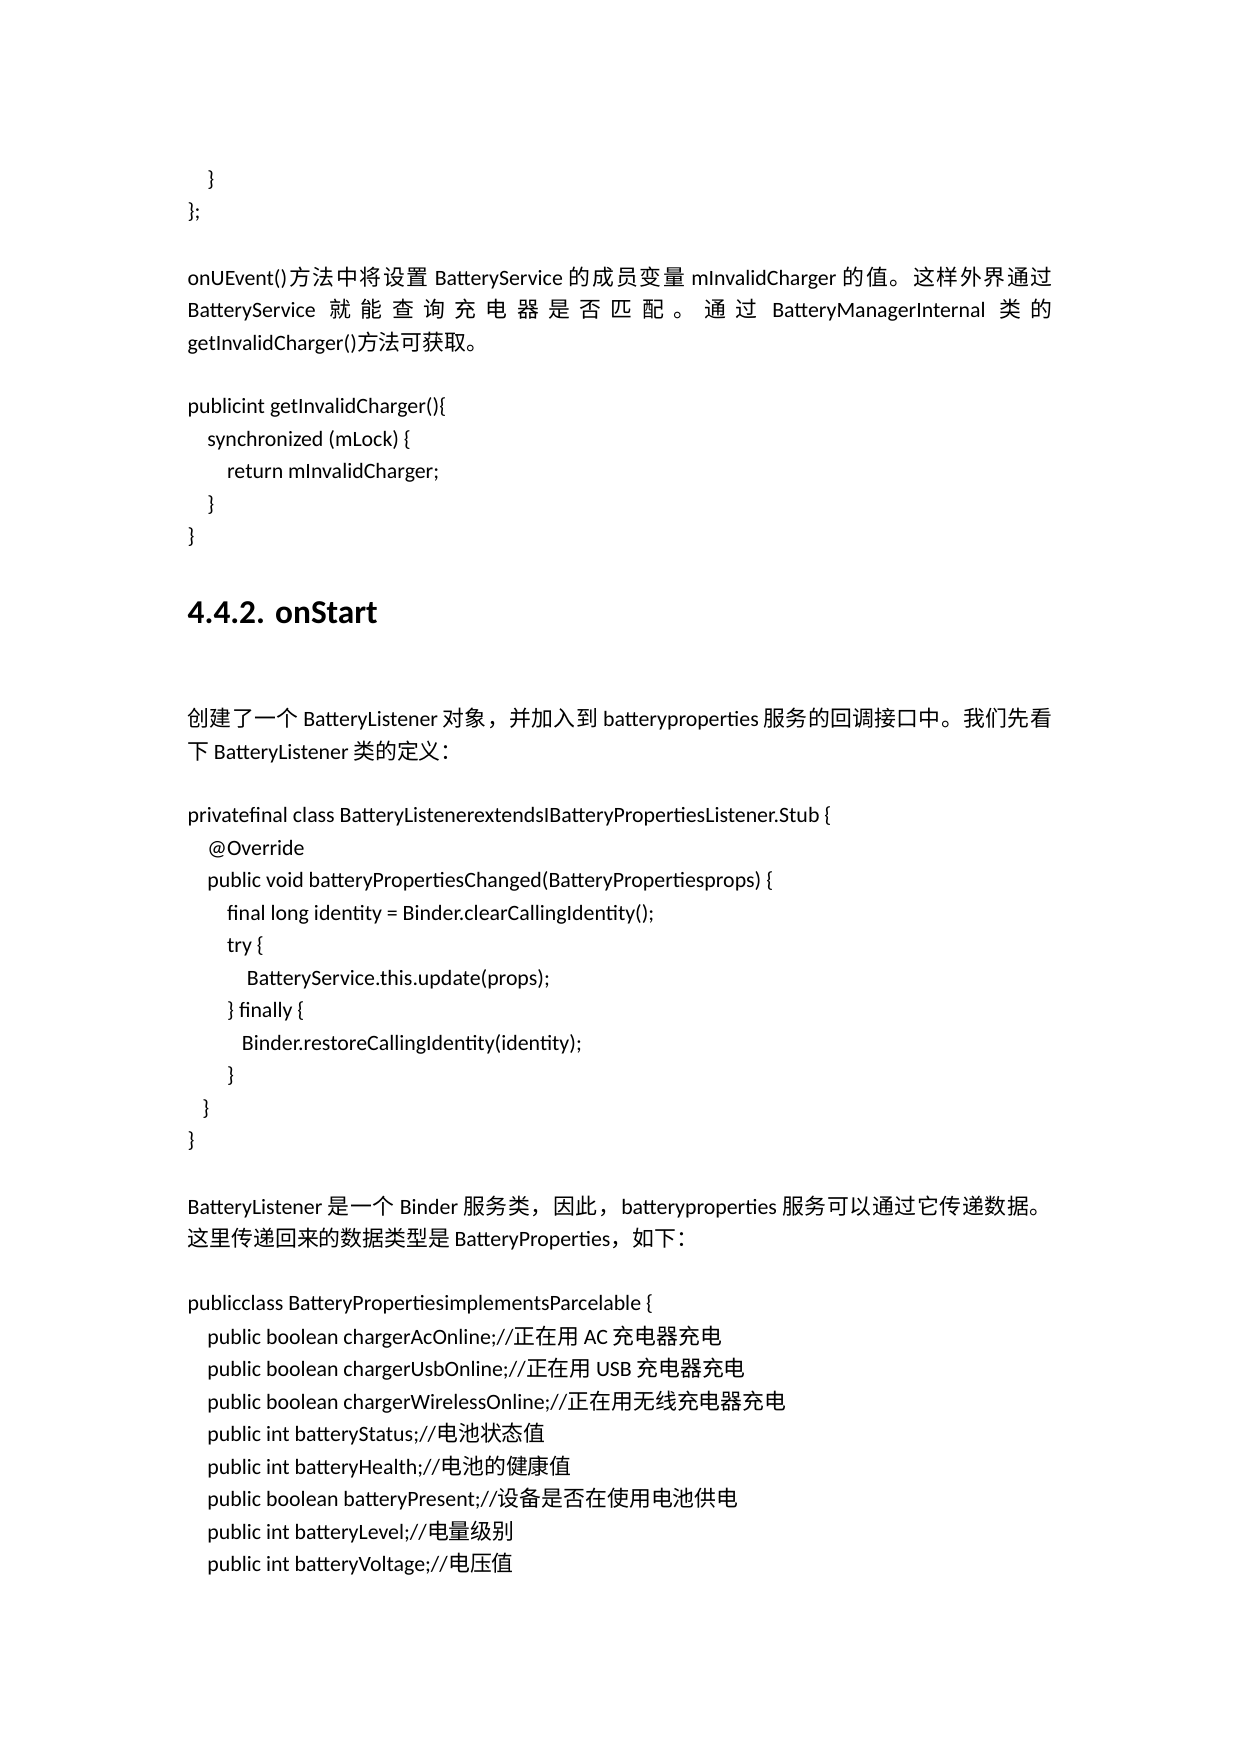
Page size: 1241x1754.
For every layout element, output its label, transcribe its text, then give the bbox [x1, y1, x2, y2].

text } finally { [187, 993, 1053, 1026]
text public boolean batteryPresent;//设备是否在使用电池供电 [187, 1481, 1053, 1513]
text publicclass BatteryPropertiesimplementsParcelable { [187, 1286, 1053, 1318]
text } [187, 487, 1053, 519]
text final long identity = Binder.clearCallingIdentity(); [187, 896, 1053, 928]
text Binder.restoreCallingIdentity(identity); [187, 1026, 1053, 1058]
text return mInvalidCharger; [187, 454, 1053, 487]
text 创建了一个BatteryListener对象，并加入到batteryproperties服务的回调接口中。我们先看下BatteryListener类的定义： [187, 701, 1053, 766]
text BatteryListener是一个Binder服务类，因此，batteryproperties服务可以通过它传递数据。这里传递回来的数据类型是BatteryProperties，如下： [187, 1188, 1053, 1253]
text onUEvent()方法中将设置BatteryService的成员变量mInvalidCharger的值。这样外界通过BatteryService就能查询充电器是否匹配。通过BatteryManagerInternal类的getInvalidCharger()方法可获取。 [187, 259, 1053, 357]
text privatefinal class BatteryListenerextendsIBatteryPropertiesListener.Stub { [187, 798, 1053, 831]
text synchronized (mLock) { [187, 422, 1053, 454]
subtitle onStart [187, 579, 1053, 644]
text BatteryService.this.update(props); [187, 961, 1053, 993]
text public boolean chargerAcOnline;//正在用AC充电器充电 [187, 1318, 1053, 1351]
text public boolean chargerUsbOnline;//正在用USB充电器充电 [187, 1351, 1053, 1383]
text public void batteryPropertiesChanged(BatteryPropertiesprops) { [187, 863, 1053, 896]
text } [187, 162, 1053, 194]
text public int batteryStatus;//电池状态值 [187, 1416, 1053, 1448]
text public int batteryHealth;//电池的健康值 [187, 1448, 1053, 1481]
text public boolean chargerWirelessOnline;//正在用无线充电器充电 [187, 1383, 1053, 1416]
text } [187, 1058, 1053, 1091]
text } [187, 519, 1053, 552]
text } [187, 1091, 1053, 1123]
text }; [187, 194, 1053, 227]
text } [187, 1123, 1053, 1156]
text try { [187, 928, 1053, 961]
text @Override [187, 831, 1053, 863]
text public int batteryVoltage;//电压值 [187, 1546, 1053, 1578]
text publicint getInvalidCharger(){ [187, 389, 1053, 422]
text public int batteryLevel;//电量级别 [187, 1513, 1053, 1546]
